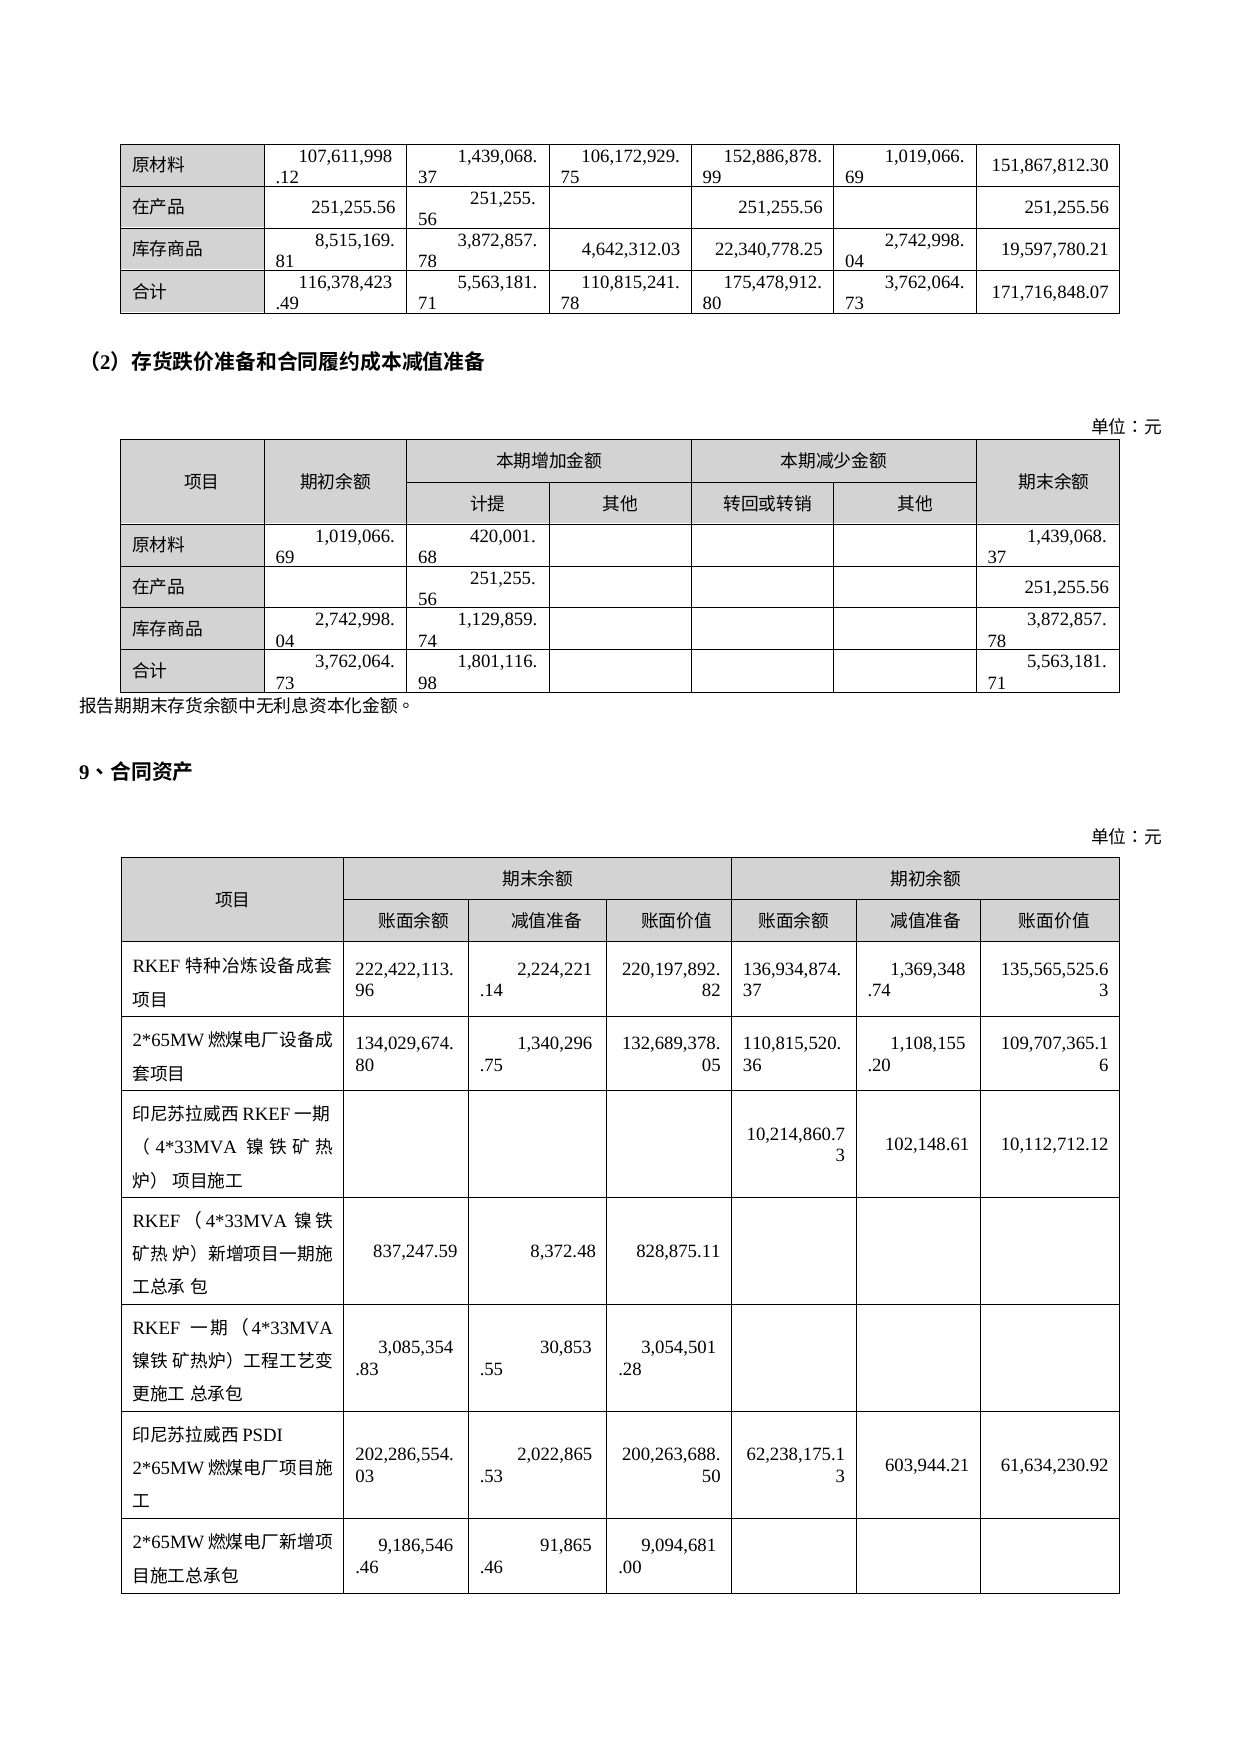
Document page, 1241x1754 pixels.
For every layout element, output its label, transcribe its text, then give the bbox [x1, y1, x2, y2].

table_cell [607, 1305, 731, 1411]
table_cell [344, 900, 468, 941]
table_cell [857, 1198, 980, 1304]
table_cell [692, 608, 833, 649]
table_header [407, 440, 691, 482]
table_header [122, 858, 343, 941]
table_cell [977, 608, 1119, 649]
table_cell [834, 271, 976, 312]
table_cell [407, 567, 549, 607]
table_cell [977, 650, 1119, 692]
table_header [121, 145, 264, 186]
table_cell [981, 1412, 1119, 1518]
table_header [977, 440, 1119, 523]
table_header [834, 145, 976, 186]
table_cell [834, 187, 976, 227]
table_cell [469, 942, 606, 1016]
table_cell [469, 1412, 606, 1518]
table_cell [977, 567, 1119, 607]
text 单位：元 [79, 415, 1162, 439]
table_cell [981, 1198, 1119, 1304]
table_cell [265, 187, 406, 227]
text 报告期期末存货余额中无利息资本化金额。 [79, 693, 1162, 717]
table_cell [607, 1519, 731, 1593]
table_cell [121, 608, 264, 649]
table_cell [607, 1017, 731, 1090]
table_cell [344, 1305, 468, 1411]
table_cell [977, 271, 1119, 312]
subtitle （2）存货跌价准备和合同履约成本减值准备 [79, 347, 1162, 375]
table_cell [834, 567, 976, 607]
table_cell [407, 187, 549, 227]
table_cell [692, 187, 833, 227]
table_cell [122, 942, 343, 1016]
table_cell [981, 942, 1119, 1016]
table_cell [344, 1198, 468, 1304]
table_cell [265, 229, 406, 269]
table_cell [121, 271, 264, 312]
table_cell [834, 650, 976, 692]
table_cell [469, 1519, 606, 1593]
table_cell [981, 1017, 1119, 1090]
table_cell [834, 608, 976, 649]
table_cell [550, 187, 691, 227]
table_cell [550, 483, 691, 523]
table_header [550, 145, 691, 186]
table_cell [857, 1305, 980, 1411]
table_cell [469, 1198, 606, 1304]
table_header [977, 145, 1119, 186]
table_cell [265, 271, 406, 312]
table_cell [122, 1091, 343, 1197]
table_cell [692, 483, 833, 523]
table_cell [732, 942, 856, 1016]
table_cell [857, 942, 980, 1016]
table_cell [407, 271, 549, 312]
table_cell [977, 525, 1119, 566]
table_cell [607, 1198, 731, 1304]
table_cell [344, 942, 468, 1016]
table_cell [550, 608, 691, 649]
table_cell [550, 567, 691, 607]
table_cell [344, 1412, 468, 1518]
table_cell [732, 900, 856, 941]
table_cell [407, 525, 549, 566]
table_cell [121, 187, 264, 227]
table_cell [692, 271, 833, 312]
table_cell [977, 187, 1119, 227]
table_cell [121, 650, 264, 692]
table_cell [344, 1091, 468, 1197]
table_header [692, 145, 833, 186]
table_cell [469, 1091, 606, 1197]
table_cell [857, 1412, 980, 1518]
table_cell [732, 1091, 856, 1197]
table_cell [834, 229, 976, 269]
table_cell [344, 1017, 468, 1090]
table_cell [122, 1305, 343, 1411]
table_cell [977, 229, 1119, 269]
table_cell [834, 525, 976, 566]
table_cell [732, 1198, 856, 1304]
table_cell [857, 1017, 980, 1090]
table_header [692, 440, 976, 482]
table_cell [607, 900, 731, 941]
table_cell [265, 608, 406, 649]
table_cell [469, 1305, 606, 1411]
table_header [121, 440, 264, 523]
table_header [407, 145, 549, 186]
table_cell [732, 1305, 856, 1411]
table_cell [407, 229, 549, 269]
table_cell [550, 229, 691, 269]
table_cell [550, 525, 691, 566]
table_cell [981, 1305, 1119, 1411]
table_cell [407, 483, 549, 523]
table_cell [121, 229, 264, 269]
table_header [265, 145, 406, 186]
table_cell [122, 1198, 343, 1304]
text 单位：元 [79, 825, 1162, 849]
subtitle 9、合同资产 [79, 757, 1162, 785]
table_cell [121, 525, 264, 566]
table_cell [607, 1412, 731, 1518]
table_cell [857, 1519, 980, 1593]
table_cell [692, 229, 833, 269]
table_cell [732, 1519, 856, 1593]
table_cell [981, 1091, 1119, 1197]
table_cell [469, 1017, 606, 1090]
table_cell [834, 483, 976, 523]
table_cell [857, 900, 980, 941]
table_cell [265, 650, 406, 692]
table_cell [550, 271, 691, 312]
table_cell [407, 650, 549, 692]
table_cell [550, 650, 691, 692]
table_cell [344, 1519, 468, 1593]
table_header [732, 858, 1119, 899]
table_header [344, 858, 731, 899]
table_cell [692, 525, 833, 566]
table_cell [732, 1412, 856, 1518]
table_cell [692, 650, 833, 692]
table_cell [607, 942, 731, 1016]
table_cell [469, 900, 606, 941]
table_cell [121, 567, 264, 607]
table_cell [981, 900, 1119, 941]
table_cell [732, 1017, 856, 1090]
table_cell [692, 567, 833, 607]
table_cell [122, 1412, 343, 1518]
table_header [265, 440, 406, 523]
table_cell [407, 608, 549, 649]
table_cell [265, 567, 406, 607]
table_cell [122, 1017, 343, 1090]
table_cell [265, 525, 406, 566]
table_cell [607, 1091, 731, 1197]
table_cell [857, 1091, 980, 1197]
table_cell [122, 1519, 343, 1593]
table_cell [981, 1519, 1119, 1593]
